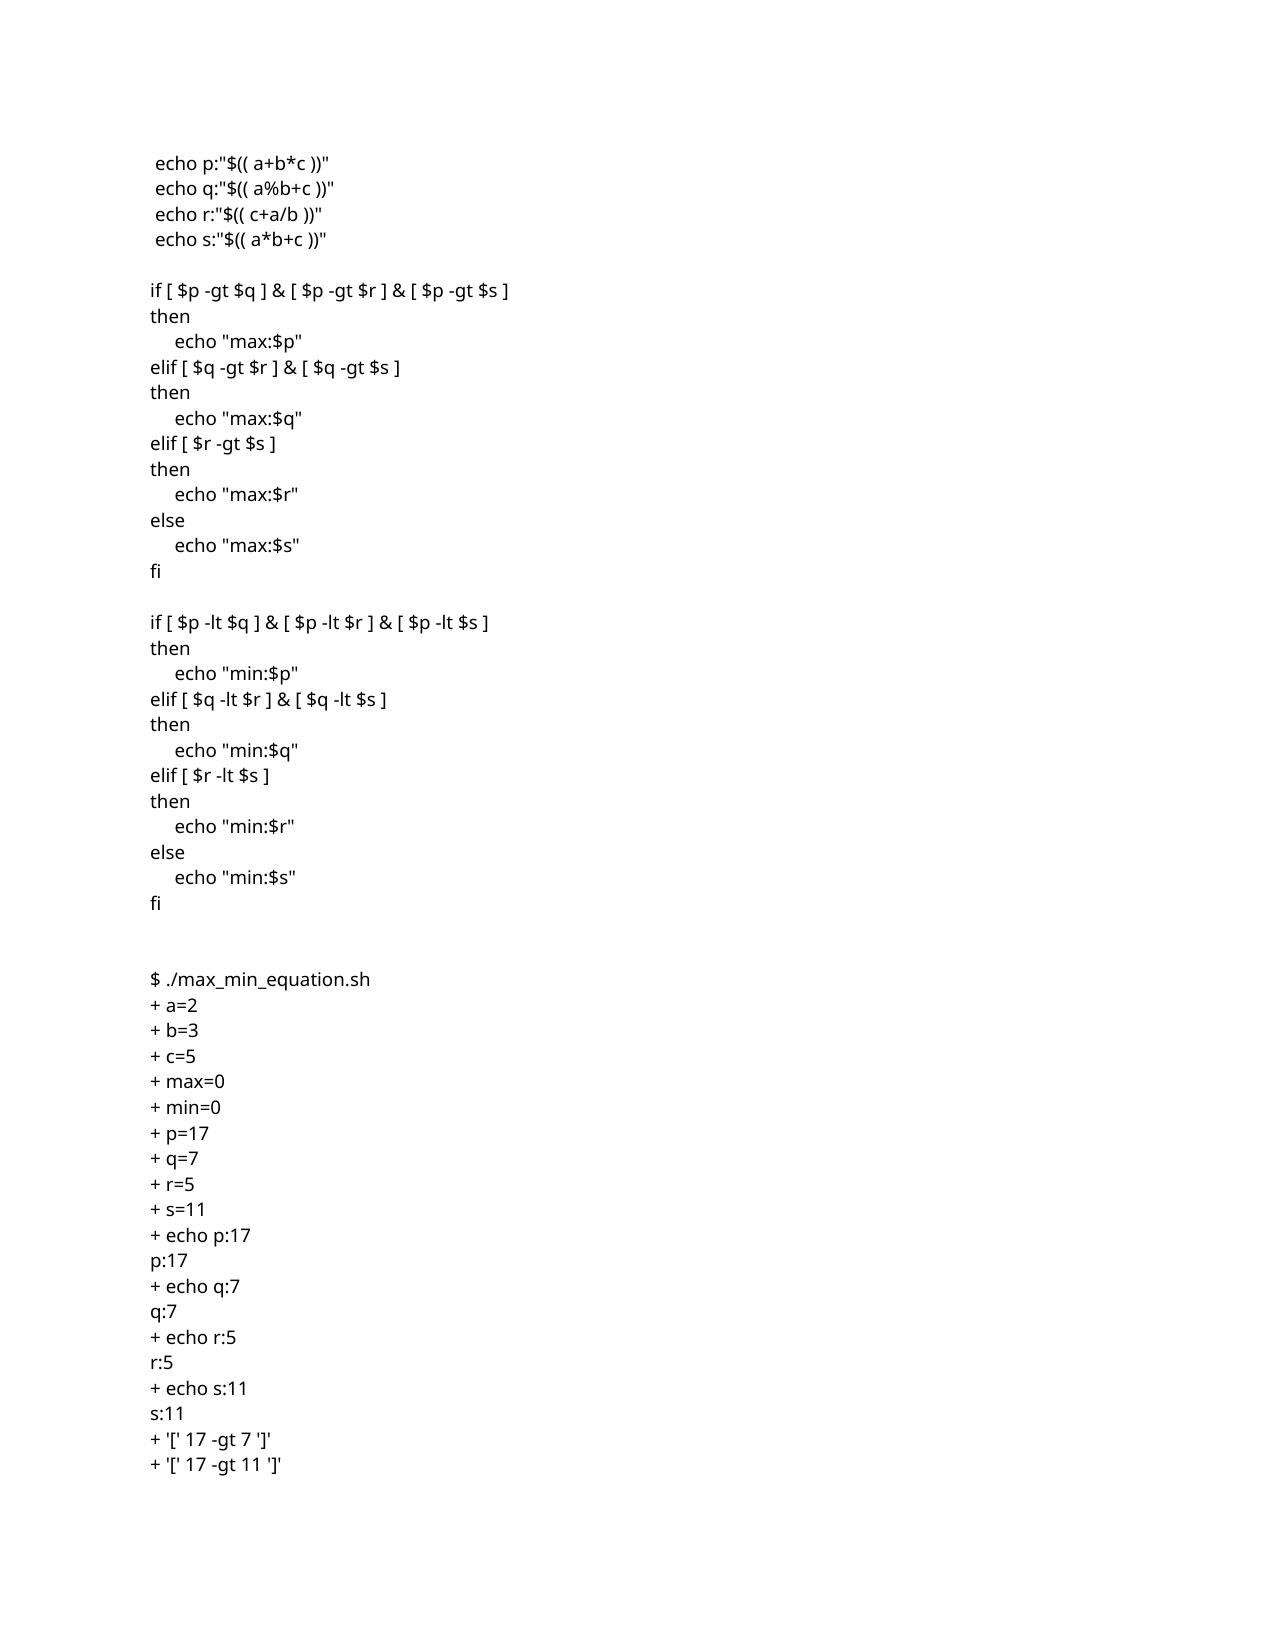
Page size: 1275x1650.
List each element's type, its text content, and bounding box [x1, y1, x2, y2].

text + p=17 [150, 1120, 1125, 1145]
text echo "max:$p" [150, 329, 1125, 354]
text then [150, 303, 1125, 329]
text then [150, 380, 1125, 405]
text + max=0 [150, 1069, 1125, 1094]
text then [150, 711, 1125, 737]
text + echo q:7 [150, 1273, 1125, 1298]
text + b=3 [150, 1018, 1125, 1043]
text + echo r:5 [150, 1324, 1125, 1349]
text + '[' 17 -gt 11 ']' [150, 1452, 1125, 1477]
text + q=7 [150, 1145, 1125, 1171]
text r:5 [150, 1349, 1125, 1375]
text + c=5 [150, 1043, 1125, 1069]
text + echo s:11 [150, 1375, 1125, 1401]
text echo "max:$r" [150, 482, 1125, 507]
text echo "min:$q" [150, 737, 1125, 762]
text q:7 [150, 1298, 1125, 1324]
text else [150, 507, 1125, 533]
text echo "min:$p" [150, 660, 1125, 686]
text echo "min:$s" [150, 864, 1125, 890]
text + r=5 [150, 1171, 1125, 1196]
text then [150, 456, 1125, 482]
text + min=0 [150, 1094, 1125, 1120]
text if [ $p -lt $q ] & [ $p -lt $r ] & [ $p -lt $s ] [150, 609, 1125, 635]
text echo "max:$q" [150, 405, 1125, 431]
text + a=2 [150, 992, 1125, 1018]
text p:17 [150, 1247, 1125, 1273]
text fi [150, 890, 1125, 916]
text s:11 [150, 1401, 1125, 1426]
text echo "min:$r" [150, 813, 1125, 839]
text elif [ $q -gt $r ] & [ $q -gt $s ] [150, 354, 1125, 380]
text + echo p:17 [150, 1222, 1125, 1247]
text then [150, 635, 1125, 660]
text elif [ $r -lt $s ] [150, 762, 1125, 788]
text echo q:"$(( a%b+c ))" [150, 176, 1125, 201]
text fi [150, 558, 1125, 584]
text echo p:"$(( a+b*c ))" [150, 150, 1125, 176]
text + '[' 17 -gt 7 ']' [150, 1426, 1125, 1452]
text echo s:"$(( a*b+c ))" [150, 227, 1125, 252]
text $ ./max_min_equation.sh [150, 967, 1125, 992]
text then [150, 788, 1125, 813]
text elif [ $r -gt $s ] [150, 431, 1125, 456]
text elif [ $q -lt $r ] & [ $q -lt $s ] [150, 686, 1125, 711]
text echo "max:$s" [150, 533, 1125, 558]
text + s=11 [150, 1196, 1125, 1222]
text echo r:"$(( c+a/b ))" [150, 201, 1125, 227]
text if [ $p -gt $q ] & [ $p -gt $r ] & [ $p -gt $s ] [150, 278, 1125, 303]
text else [150, 839, 1125, 864]
